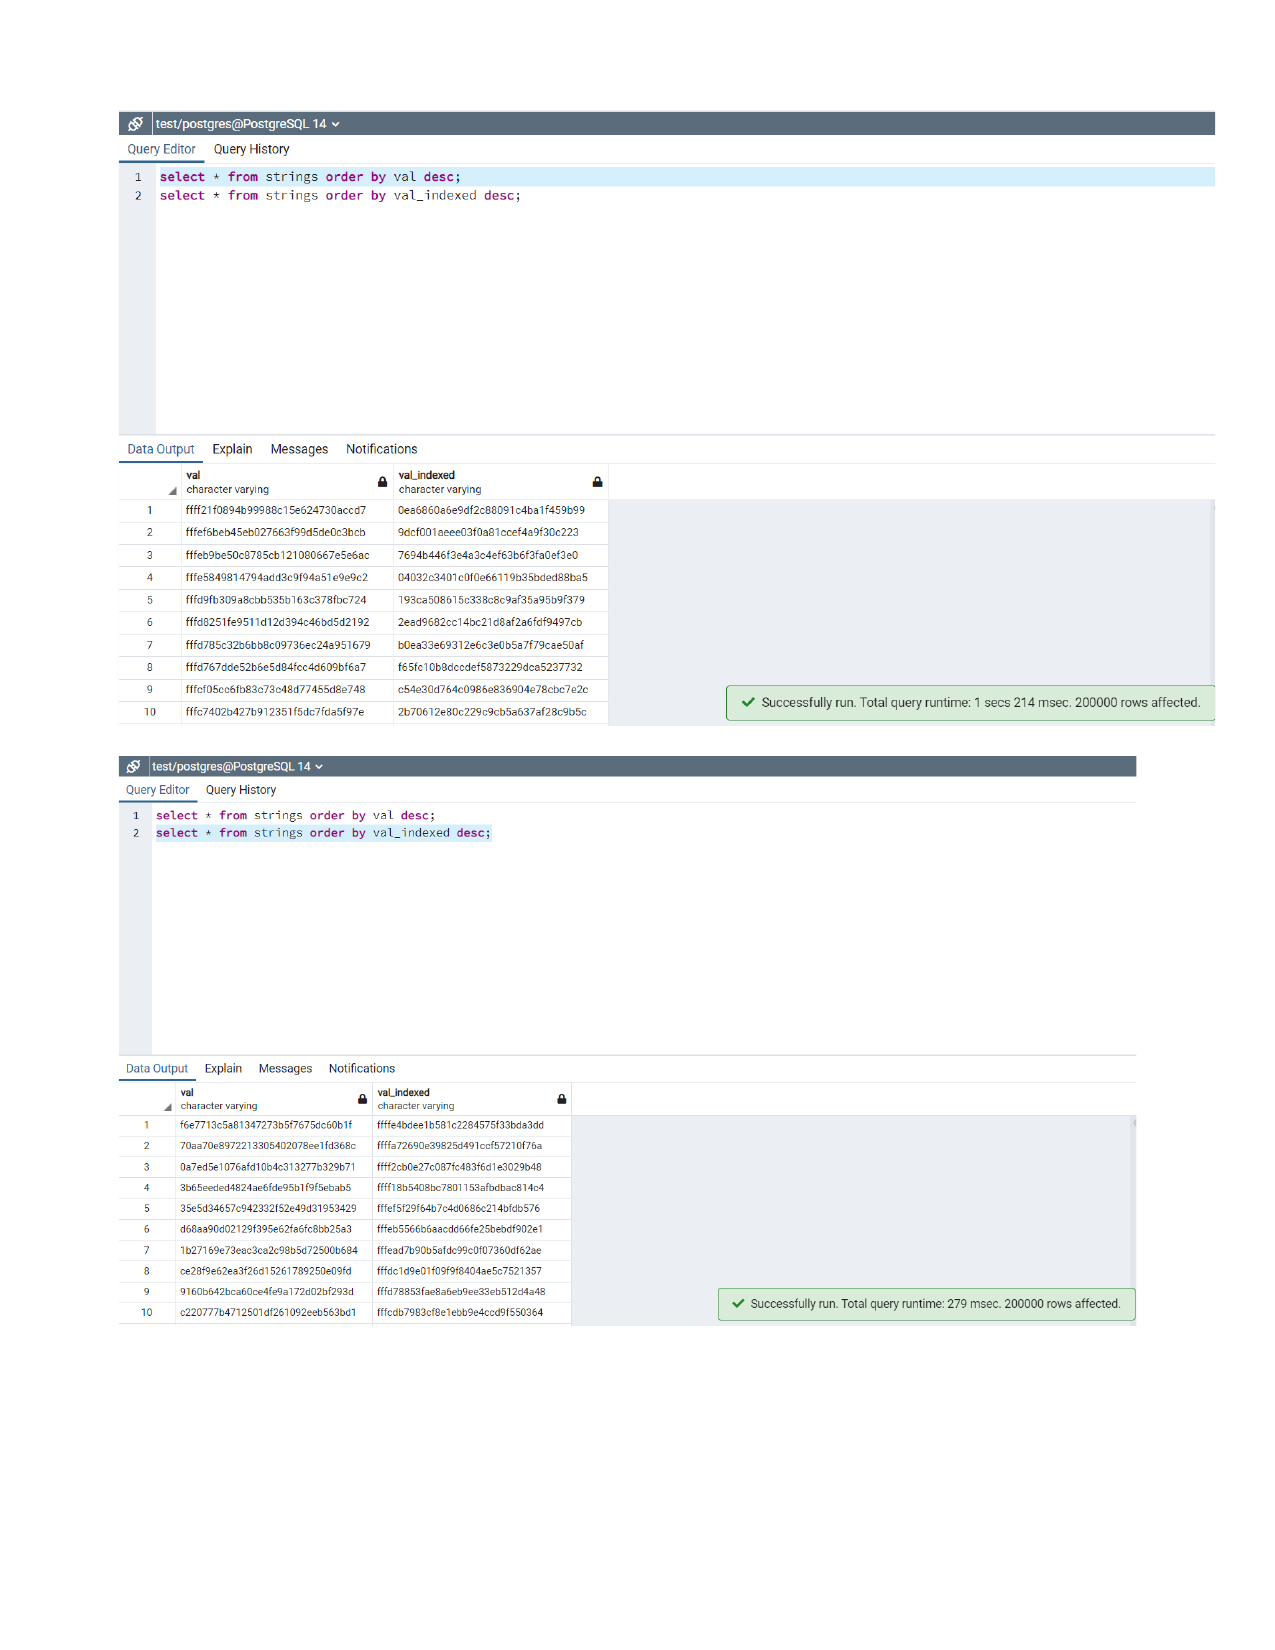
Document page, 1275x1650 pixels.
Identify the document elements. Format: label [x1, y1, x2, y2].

picture [118, 756, 1137, 1329]
picture [118, 110, 1216, 726]
